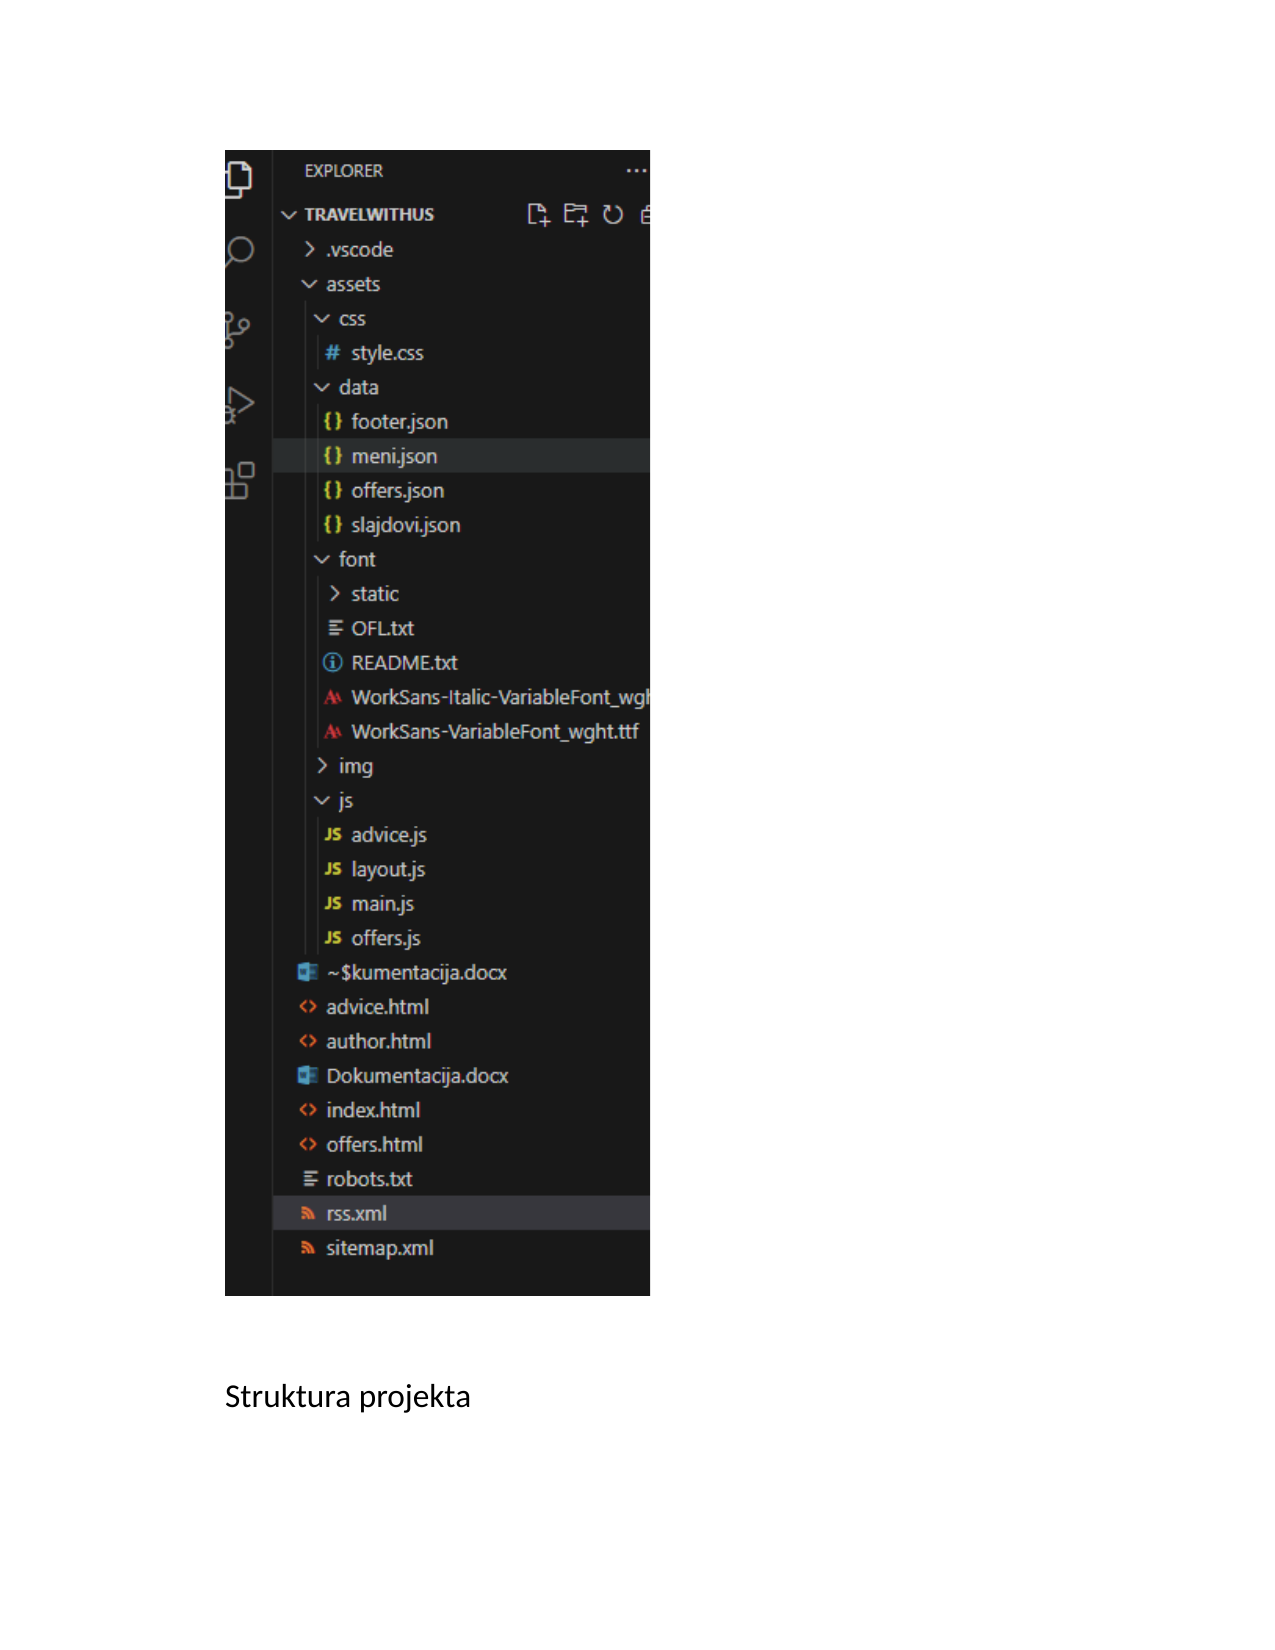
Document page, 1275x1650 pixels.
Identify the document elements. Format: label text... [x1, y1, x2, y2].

text Struktura projekta [150, 1375, 1125, 1416]
picture [225, 150, 650, 1296]
